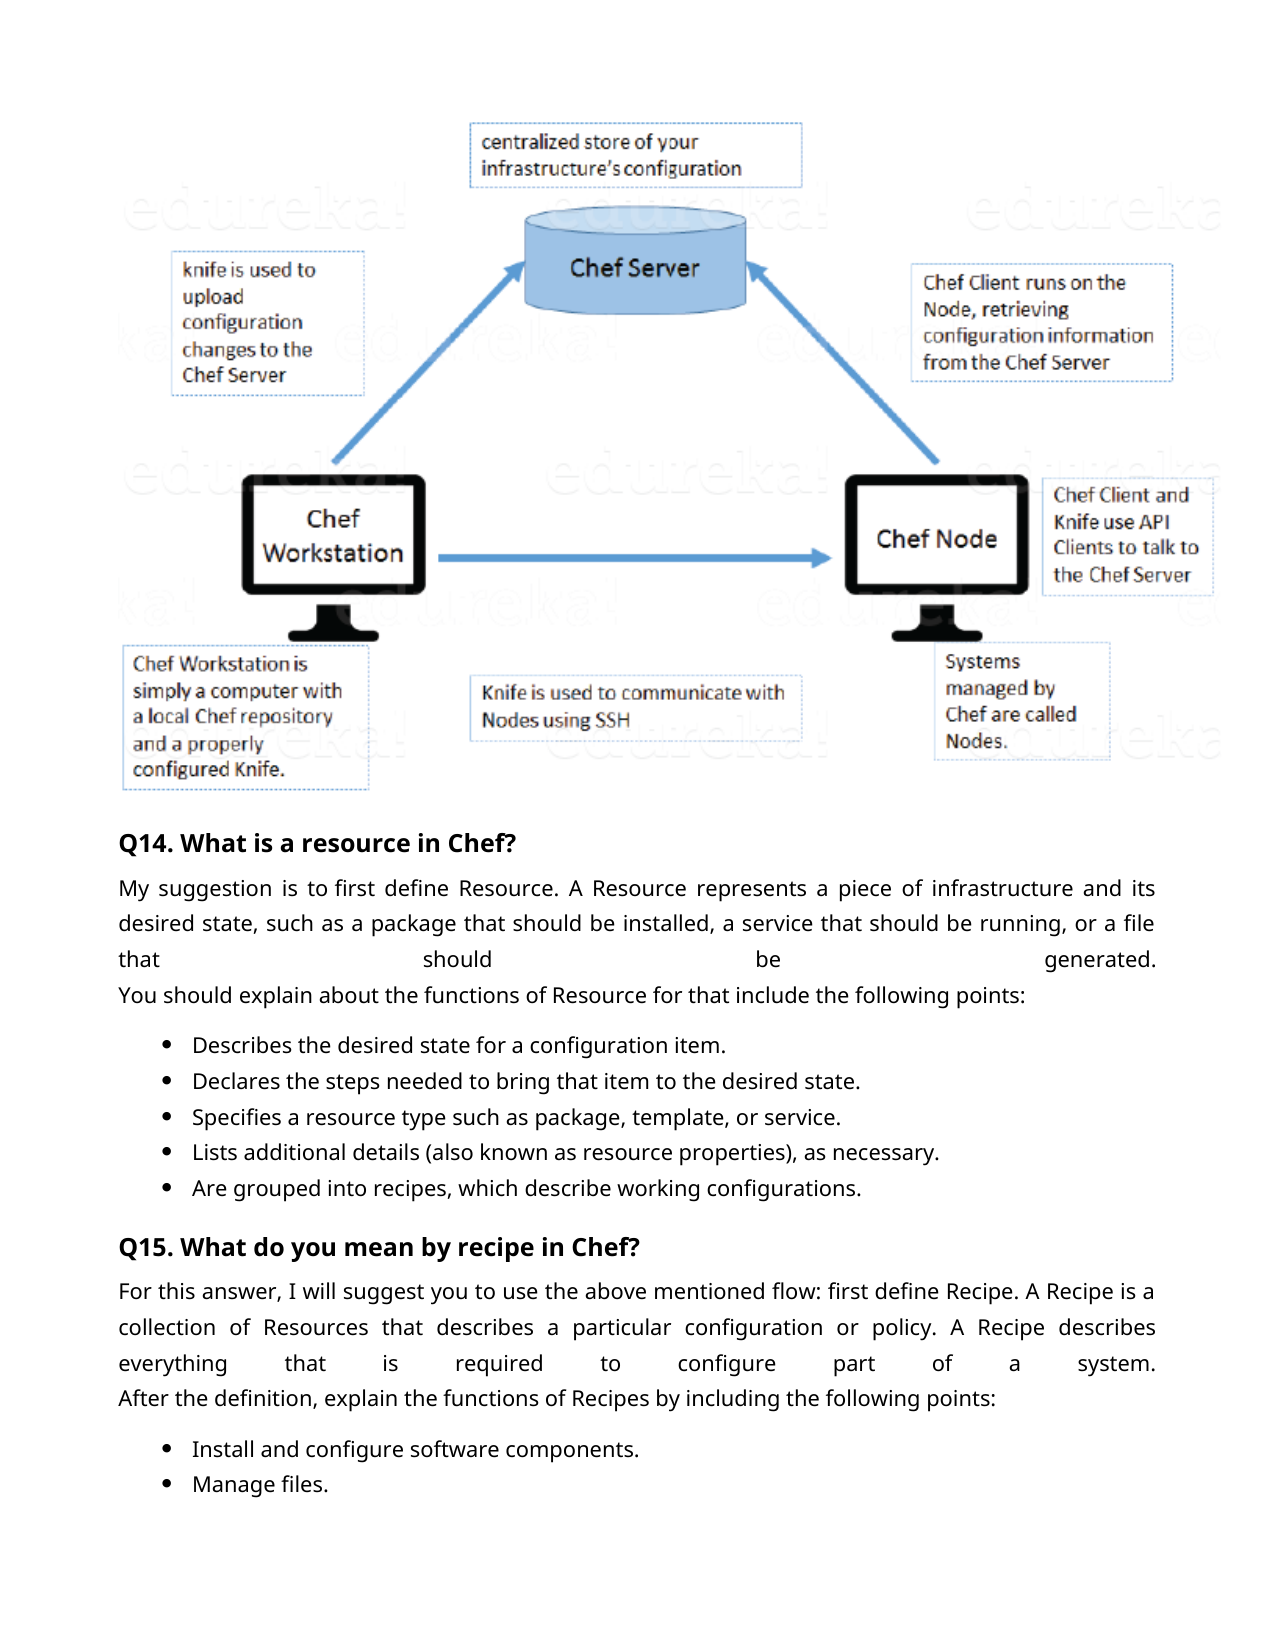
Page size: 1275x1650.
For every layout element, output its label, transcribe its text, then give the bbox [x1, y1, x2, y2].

subtitle Q14. What is a resource in Chef? [118, 826, 1157, 860]
list Are grouped into recipes, which describe working configurations. [162, 1173, 1157, 1203]
list Describes the desired state for a configuration item. [162, 1030, 1157, 1060]
list Manage files. [162, 1469, 1157, 1499]
text For this answer, I will suggest you to use the above mentioned flow: first define Recipe. A Recipe is a collection of Resources that describes a particular configuration or policy. A Recipe describes everything that is required to configure part of a system. After the definition, explain the functions of Recipes by including the following points: [118, 1276, 1157, 1413]
text My suggestion is to first define Resource. A Resource represents a piece of infrastructure and its desired state, such as a package that should be installed, a service that should be running, or a file that should be generated. You should explain about the functions of Resource for that include the following points: [118, 872, 1157, 1009]
subtitle Q15. What do you mean by recipe in Chef? [118, 1229, 1157, 1263]
picture [118, 118, 1222, 800]
list Install and configure software components. [162, 1433, 1157, 1463]
list Specifies a resource type such as package, template, or service. [162, 1101, 1157, 1131]
list Lists additional details (also known as resource properties), as necessary. [162, 1137, 1157, 1167]
list Declares the steps needed to bring that item to the desired state. [162, 1066, 1157, 1096]
